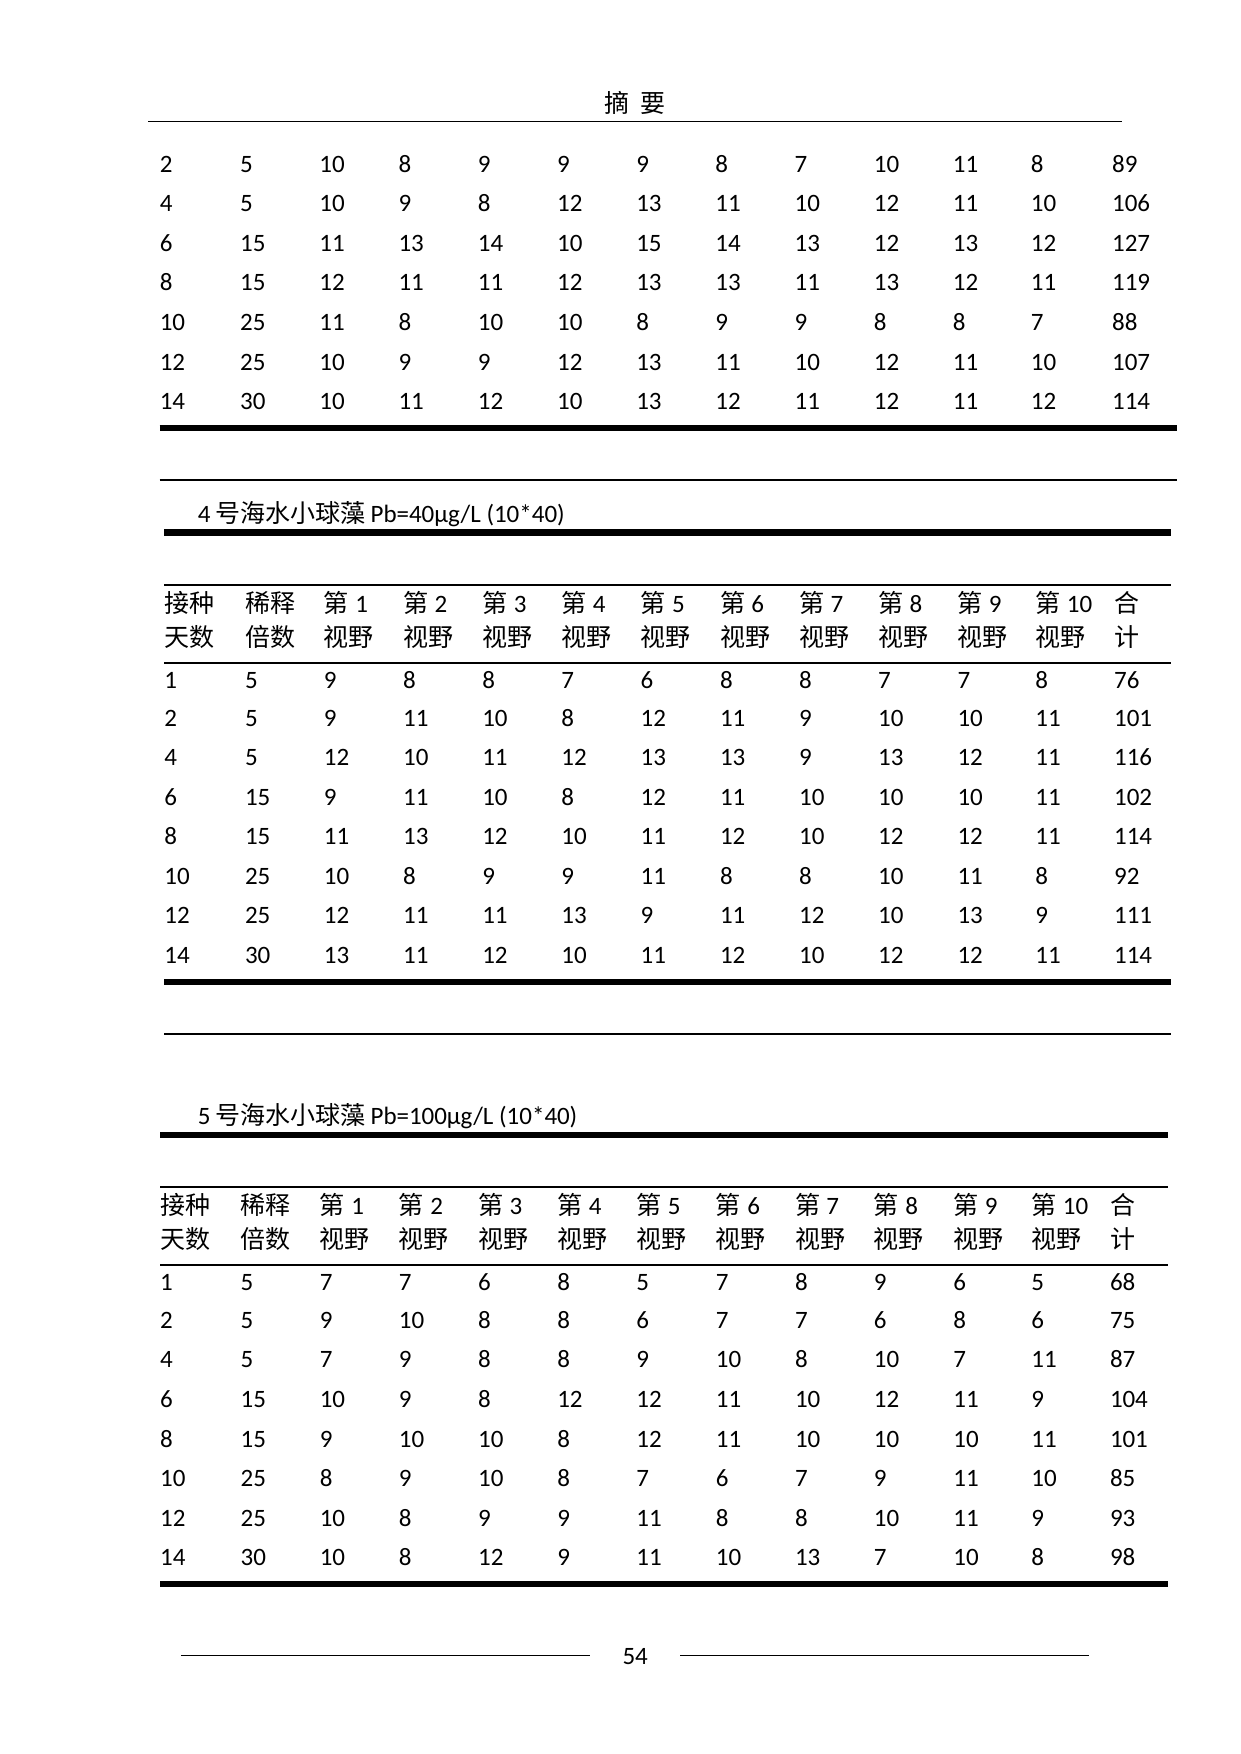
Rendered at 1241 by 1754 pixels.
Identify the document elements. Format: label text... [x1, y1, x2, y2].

table_cell 11 [1031, 1344, 1110, 1383]
table_cell 8 [557, 1304, 636, 1343]
table_header [799, 536, 878, 584]
text 4号海水小球藻Pb=40μg/L (10*40) [148, 481, 1122, 529]
table_cell 10 [319, 187, 398, 227]
table_cell 12 [720, 939, 799, 979]
table_cell 11 [953, 1502, 1031, 1541]
table_cell 11 [1031, 1423, 1110, 1462]
table_cell [482, 985, 561, 1033]
table_cell 10 [557, 227, 636, 266]
table_cell 9 [557, 148, 636, 187]
table_cell 12 [160, 1502, 240, 1541]
table_cell 10 [874, 1502, 953, 1541]
table_cell 10 [319, 148, 398, 187]
table_cell 2 [164, 702, 245, 741]
table_cell 5 [1031, 1266, 1110, 1304]
table_cell 8 [795, 1266, 874, 1304]
table_cell 9 [874, 1266, 953, 1304]
table_cell 10 [324, 860, 403, 899]
table_cell 30 [245, 939, 324, 979]
table_cell 14 [164, 939, 245, 979]
table_cell 13 [715, 266, 794, 306]
table_cell [957, 985, 1035, 1033]
table_cell 8 [478, 1383, 557, 1423]
table_cell 10 [478, 1423, 557, 1462]
table_cell 9 [478, 1502, 557, 1541]
table_cell 9 [557, 1541, 636, 1581]
table_cell 5 [245, 702, 324, 741]
table_cell 12 [324, 900, 403, 939]
table_cell 11 [482, 900, 561, 939]
table_cell 12 [557, 1383, 636, 1423]
table_cell 10 [799, 781, 878, 820]
table_cell 101 [1110, 1423, 1167, 1462]
table_header [324, 536, 403, 584]
table_cell 11 [640, 820, 720, 860]
table_cell 5 [245, 664, 324, 702]
table_cell 10 [399, 1423, 478, 1462]
table_cell 25 [245, 900, 324, 939]
table_cell 8 [478, 1344, 557, 1383]
table_cell 6 [716, 1462, 795, 1502]
table_cell 8 [399, 1502, 478, 1541]
table_cell 114 [1114, 939, 1171, 979]
table_cell 7 [795, 1304, 874, 1343]
table_cell 12 [482, 820, 561, 860]
table_cell 12 [1031, 227, 1112, 266]
table_cell 14 [160, 385, 240, 425]
table_header [716, 1138, 795, 1186]
table_cell 10 [1031, 187, 1112, 227]
table_cell 10 [482, 781, 561, 820]
table_header [874, 1138, 953, 1186]
table_cell 5 [240, 1266, 319, 1304]
table_cell 30 [240, 1541, 319, 1581]
table_cell 13 [324, 939, 403, 979]
table_cell 98 [1110, 1541, 1167, 1581]
table_cell 12 [482, 939, 561, 979]
table_cell 4 [164, 741, 245, 781]
table_cell 10 [403, 741, 482, 781]
table_cell [715, 431, 794, 479]
table_cell 12 [478, 1541, 557, 1581]
table_cell 9 [482, 860, 561, 899]
table_cell 12 [874, 227, 953, 266]
table_cell [561, 985, 640, 1033]
table_cell 106 [1112, 187, 1177, 227]
table_cell 8 [478, 1304, 557, 1343]
table_cell 9 [557, 1502, 636, 1541]
table_cell 第 8 视野 [874, 1188, 953, 1264]
table_cell 6 [478, 1266, 557, 1304]
table_header [720, 536, 799, 584]
table_cell 11 [794, 385, 874, 425]
table_cell 8 [953, 306, 1031, 346]
table_cell 11 [794, 266, 874, 306]
table_cell 8 [561, 781, 640, 820]
table_cell 第 8 视野 [878, 586, 957, 662]
table_cell 12 [720, 820, 799, 860]
table_cell 8 [799, 860, 878, 899]
table_cell 第 5 视野 [640, 586, 720, 662]
table_cell 13 [794, 227, 874, 266]
table_cell 第 10 视野 [1035, 586, 1114, 662]
table_cell 104 [1110, 1383, 1167, 1423]
table_cell 13 [640, 741, 720, 781]
table_cell 11 [1035, 820, 1114, 860]
table_cell 8 [1031, 1541, 1110, 1581]
table_cell 11 [403, 781, 482, 820]
table_cell 9 [324, 702, 403, 741]
table_cell 10 [795, 1383, 874, 1423]
table_cell 102 [1114, 781, 1171, 820]
table_cell 76 [1114, 664, 1171, 702]
table_cell 5 [240, 148, 319, 187]
table_cell 10 [878, 781, 957, 820]
table_cell 11 [720, 781, 799, 820]
table_cell 8 [720, 860, 799, 899]
table_cell 稀释 倍数 [245, 586, 324, 662]
table_cell 15 [240, 266, 319, 306]
table_cell 6 [160, 1383, 240, 1423]
table_cell 13 [795, 1541, 874, 1581]
table_cell 8 [953, 1304, 1031, 1343]
table_cell 7 [636, 1462, 716, 1502]
table_cell 12 [1031, 385, 1112, 425]
table_cell 11 [640, 939, 720, 979]
table_cell 8 [320, 1462, 399, 1502]
table_cell 25 [240, 1502, 319, 1541]
table_header [1031, 1138, 1110, 1186]
table_cell 5 [636, 1266, 716, 1304]
table_cell 12 [715, 385, 794, 425]
table_cell 8 [557, 1344, 636, 1383]
table_cell 10 [320, 1383, 399, 1423]
table_cell 第 7 视野 [795, 1188, 874, 1264]
table_cell 13 [957, 900, 1035, 939]
table_cell 13 [874, 266, 953, 306]
table_cell 12 [319, 266, 398, 306]
table_cell 12 [957, 939, 1035, 979]
table_cell 7 [320, 1344, 399, 1383]
table_cell 68 [1110, 1266, 1167, 1304]
table_cell 11 [716, 1423, 795, 1462]
table_cell 8 [398, 306, 478, 346]
table_cell 15 [636, 227, 715, 266]
table_cell 11 [720, 702, 799, 741]
table_cell 11 [1035, 781, 1114, 820]
table_cell 10 [482, 702, 561, 741]
table_cell 11 [398, 385, 478, 425]
table_cell 第 10 视野 [1031, 1188, 1110, 1264]
table_cell [319, 431, 398, 479]
table_cell [160, 431, 240, 479]
table_cell 9 [399, 1383, 478, 1423]
table_cell 8 [716, 1502, 795, 1541]
table_cell 第 1 视野 [324, 586, 403, 662]
table_cell 10 [794, 187, 874, 227]
table_cell 15 [240, 1423, 319, 1462]
table_cell 10 [799, 939, 878, 979]
table_header [878, 536, 957, 584]
table_cell 10 [164, 860, 245, 899]
table_cell 8 [1035, 860, 1114, 899]
table_cell 8 [795, 1502, 874, 1541]
table_cell 第 4 视野 [557, 1188, 636, 1264]
table_cell 10 [716, 1541, 795, 1581]
table_cell 9 [399, 1344, 478, 1383]
table_header [557, 1138, 636, 1186]
table_cell 接种 天数 [164, 586, 245, 662]
table_cell 12 [636, 1423, 716, 1462]
table_cell 8 [720, 664, 799, 702]
table_cell 11 [636, 1541, 716, 1581]
text 5号海水小球藻Pb=100μg/L (10*40) [148, 1083, 1122, 1132]
table_cell 9 [324, 781, 403, 820]
table_cell [557, 431, 636, 479]
table_cell 12 [799, 900, 878, 939]
table_cell 11 [953, 346, 1031, 385]
table_cell [245, 985, 324, 1033]
table_cell [164, 985, 245, 1033]
table_cell 89 [1112, 148, 1177, 187]
table_cell 12 [957, 741, 1035, 781]
table_cell 8 [482, 664, 561, 702]
table_cell 8 [874, 306, 953, 346]
table_cell 11 [636, 1502, 716, 1541]
table_cell 15 [240, 1383, 319, 1423]
table_cell 25 [240, 306, 319, 346]
table_cell 10 [953, 1541, 1031, 1581]
table_cell 10 [478, 1462, 557, 1502]
table_cell 8 [795, 1344, 874, 1383]
table_cell 9 [1031, 1383, 1110, 1423]
table_cell 12 [878, 939, 957, 979]
table_cell 11 [403, 900, 482, 939]
table_cell 87 [1110, 1344, 1167, 1383]
table_cell 11 [715, 187, 794, 227]
table_header [640, 536, 720, 584]
table_cell 11 [403, 702, 482, 741]
table_cell 9 [320, 1423, 399, 1462]
table_cell 7 [795, 1462, 874, 1502]
table_cell 92 [1114, 860, 1171, 899]
table_cell 12 [636, 1383, 716, 1423]
table_cell 7 [878, 664, 957, 702]
table_header [1114, 536, 1171, 584]
table_cell 10 [953, 1423, 1031, 1462]
table_cell 9 [715, 306, 794, 346]
table_cell 2 [160, 148, 240, 187]
table_cell 8 [557, 1266, 636, 1304]
table_cell 10 [874, 1344, 953, 1383]
table_cell 9 [478, 346, 557, 385]
table_cell 10 [957, 702, 1035, 741]
table_cell 114 [1112, 385, 1177, 425]
table_header [957, 536, 1035, 584]
table_cell 9 [399, 1462, 478, 1502]
table_cell 11 [1031, 266, 1112, 306]
table_cell 第 5 视野 [636, 1188, 716, 1264]
table_cell 10 [794, 346, 874, 385]
table_cell 合 计 [1114, 586, 1171, 662]
table_cell 11 [953, 1383, 1031, 1423]
table_header [245, 536, 324, 584]
table_cell 10 [399, 1304, 478, 1343]
table_cell 12 [557, 266, 636, 306]
table_cell 2 [160, 1304, 240, 1343]
table_cell 11 [482, 741, 561, 781]
table_cell 11 [716, 1383, 795, 1423]
table_cell 93 [1110, 1502, 1167, 1541]
table_cell 11 [319, 227, 398, 266]
table_cell 7 [716, 1304, 795, 1343]
table_cell [878, 985, 957, 1033]
table_cell 11 [324, 820, 403, 860]
table_cell 11 [953, 187, 1031, 227]
table_header [164, 536, 245, 584]
table_cell 14 [715, 227, 794, 266]
table_cell 11 [715, 346, 794, 385]
table_cell 7 [1031, 306, 1112, 346]
table_cell 8 [160, 1423, 240, 1462]
table_header [1110, 1138, 1167, 1186]
table_cell 7 [561, 664, 640, 702]
table_cell 9 [398, 187, 478, 227]
table_cell 6 [640, 664, 720, 702]
table_cell 第 3 视野 [482, 586, 561, 662]
table_cell 11 [1035, 702, 1114, 741]
table_cell [1112, 431, 1177, 479]
table_cell 13 [636, 266, 715, 306]
table_cell [324, 985, 403, 1033]
table_header [399, 1138, 478, 1186]
table_cell 6 [1031, 1304, 1110, 1343]
table_cell 9 [478, 148, 557, 187]
table_cell 15 [245, 820, 324, 860]
table_cell 13 [720, 741, 799, 781]
table_cell [1114, 985, 1171, 1033]
table_cell 10 [874, 1423, 953, 1462]
table_cell 8 [715, 148, 794, 187]
table_cell 9 [1035, 900, 1114, 939]
table_cell 12 [874, 187, 953, 227]
table_cell 10 [795, 1423, 874, 1462]
table_cell 6 [164, 781, 245, 820]
table_cell 15 [240, 227, 319, 266]
table_header [953, 1138, 1031, 1186]
table_cell 10 [160, 1462, 240, 1502]
table_cell [240, 431, 319, 479]
table_cell 1 [164, 664, 245, 702]
table_cell 第 7 视野 [799, 586, 878, 662]
table_cell 9 [640, 900, 720, 939]
table_cell 8 [557, 1423, 636, 1462]
table_cell 7 [957, 664, 1035, 702]
table_cell 5 [240, 1344, 319, 1383]
table_cell 10 [1031, 1462, 1110, 1502]
table_header [403, 536, 482, 584]
table_cell 13 [398, 227, 478, 266]
table_cell 85 [1110, 1462, 1167, 1502]
table_cell 12 [878, 820, 957, 860]
table_cell 9 [874, 1462, 953, 1502]
table_cell 8 [399, 1541, 478, 1581]
table_cell 10 [320, 1502, 399, 1541]
table_cell [794, 431, 874, 479]
table_cell 1 [160, 1266, 240, 1304]
table_cell 12 [874, 1383, 953, 1423]
table_cell 10 [557, 385, 636, 425]
table_header [240, 1138, 319, 1186]
table_cell 11 [953, 385, 1031, 425]
table_cell 第 3 视野 [478, 1188, 557, 1264]
table_cell 11 [478, 266, 557, 306]
table_cell 11 [640, 860, 720, 899]
table_cell 13 [403, 820, 482, 860]
table_cell 9 [320, 1304, 399, 1343]
table_cell 5 [240, 187, 319, 227]
table_cell 第 2 视野 [403, 586, 482, 662]
table_cell 111 [1114, 900, 1171, 939]
table_cell 11 [957, 860, 1035, 899]
table_cell 10 [478, 306, 557, 346]
table_cell 5 [240, 1304, 319, 1343]
table_cell 合 计 [1110, 1188, 1167, 1264]
table_cell 11 [953, 1462, 1031, 1502]
table_cell 8 [636, 306, 715, 346]
table_cell 12 [874, 346, 953, 385]
table_cell 12 [324, 741, 403, 781]
table_cell 10 [557, 306, 636, 346]
table_cell 8 [403, 860, 482, 899]
table_cell 稀释 倍数 [240, 1188, 319, 1264]
table_cell [640, 985, 720, 1033]
table_cell 12 [561, 741, 640, 781]
table_cell 第 9 视野 [957, 586, 1035, 662]
table_cell 7 [399, 1266, 478, 1304]
table_cell 10 [878, 860, 957, 899]
table_cell 9 [636, 148, 715, 187]
table_cell [720, 985, 799, 1033]
table_cell [398, 431, 478, 479]
table_header [320, 1138, 399, 1186]
table_cell 10 [716, 1344, 795, 1383]
table_cell 8 [398, 148, 478, 187]
table_cell 10 [878, 702, 957, 741]
table_cell 9 [794, 306, 874, 346]
table_cell 10 [1031, 346, 1112, 385]
table_cell 10 [320, 1541, 399, 1581]
table_header [478, 1138, 557, 1186]
table_cell 15 [245, 781, 324, 820]
table_cell 第 6 视野 [716, 1188, 795, 1264]
table_cell 8 [403, 664, 482, 702]
table_cell 8 [478, 187, 557, 227]
table_cell 11 [1035, 741, 1114, 781]
table_header [636, 1138, 716, 1186]
table_cell 12 [874, 385, 953, 425]
table_cell 30 [240, 385, 319, 425]
table_cell 12 [557, 346, 636, 385]
table_cell [953, 431, 1031, 479]
table_cell 第 1 视野 [320, 1188, 399, 1264]
table_cell 13 [878, 741, 957, 781]
table_cell 8 [160, 266, 240, 306]
table_cell 9 [799, 702, 878, 741]
table_cell 8 [799, 664, 878, 702]
table_cell 25 [240, 346, 319, 385]
table_cell 第 4 视野 [561, 586, 640, 662]
table_cell 4 [160, 1344, 240, 1383]
table_cell 12 [640, 781, 720, 820]
table_cell 7 [953, 1344, 1031, 1383]
table_cell 11 [403, 939, 482, 979]
table_header [160, 1138, 240, 1186]
table_cell 9 [398, 346, 478, 385]
table_cell 116 [1114, 741, 1171, 781]
table_cell 12 [164, 900, 245, 939]
table_cell 10 [878, 900, 957, 939]
table_cell 13 [953, 227, 1031, 266]
table_cell 13 [636, 385, 715, 425]
table_cell 11 [720, 900, 799, 939]
table_cell 9 [1031, 1502, 1110, 1541]
table_cell 10 [561, 820, 640, 860]
table_cell 14 [478, 227, 557, 266]
table_cell 第 6 视野 [720, 586, 799, 662]
table_cell 13 [636, 187, 715, 227]
table_cell [1035, 985, 1114, 1033]
table_cell 11 [319, 306, 398, 346]
table_cell 8 [164, 820, 245, 860]
table_cell 5 [245, 741, 324, 781]
table_cell 10 [799, 820, 878, 860]
table_cell 114 [1114, 820, 1171, 860]
table_cell 第 2 视野 [399, 1188, 478, 1264]
table_cell 8 [1031, 148, 1112, 187]
table_cell [403, 985, 482, 1033]
table_cell 13 [561, 900, 640, 939]
table_cell 9 [636, 1344, 716, 1383]
table_cell 7 [794, 148, 874, 187]
table_cell 6 [874, 1304, 953, 1343]
table_cell 12 [160, 346, 240, 385]
table_cell 12 [957, 820, 1035, 860]
table_cell 8 [561, 702, 640, 741]
table_header [1035, 536, 1114, 584]
table_cell 25 [245, 860, 324, 899]
table_cell 6 [636, 1304, 716, 1343]
table_cell 10 [957, 781, 1035, 820]
table_cell 88 [1112, 306, 1177, 346]
table_cell 10 [561, 939, 640, 979]
table_cell 第 9 视野 [953, 1188, 1031, 1264]
table_cell [1031, 431, 1112, 479]
table_cell 10 [319, 346, 398, 385]
table_cell 8 [557, 1462, 636, 1502]
table_cell 7 [874, 1541, 953, 1581]
table_cell 119 [1112, 266, 1177, 306]
table_header [561, 536, 640, 584]
table_cell 12 [640, 702, 720, 741]
table_cell 9 [561, 860, 640, 899]
table_cell 14 [160, 1541, 240, 1581]
table_cell 7 [320, 1266, 399, 1304]
table_cell 13 [636, 346, 715, 385]
table_cell 10 [874, 148, 953, 187]
table_cell 9 [324, 664, 403, 702]
table_cell 接种 天数 [160, 1188, 240, 1264]
table_cell 10 [160, 306, 240, 346]
table_cell 11 [953, 148, 1031, 187]
table_cell 12 [557, 187, 636, 227]
table_cell 8 [1035, 664, 1114, 702]
table_cell [874, 431, 953, 479]
table_cell 12 [478, 385, 557, 425]
table_cell 6 [953, 1266, 1031, 1304]
table_cell 101 [1114, 702, 1171, 741]
table_cell 11 [1035, 939, 1114, 979]
table_cell 7 [716, 1266, 795, 1304]
table_cell 107 [1112, 346, 1177, 385]
table_cell 75 [1110, 1304, 1167, 1343]
table_cell 25 [240, 1462, 319, 1502]
table_cell 6 [160, 227, 240, 266]
table_cell 4 [160, 187, 240, 227]
table_header [482, 536, 561, 584]
table_cell 127 [1112, 227, 1177, 266]
table_cell 9 [799, 741, 878, 781]
table_cell 11 [398, 266, 478, 306]
table_cell [478, 431, 557, 479]
table_cell 12 [953, 266, 1031, 306]
table_cell 10 [319, 385, 398, 425]
table_cell [799, 985, 878, 1033]
table_header [795, 1138, 874, 1186]
table_cell [636, 431, 715, 479]
